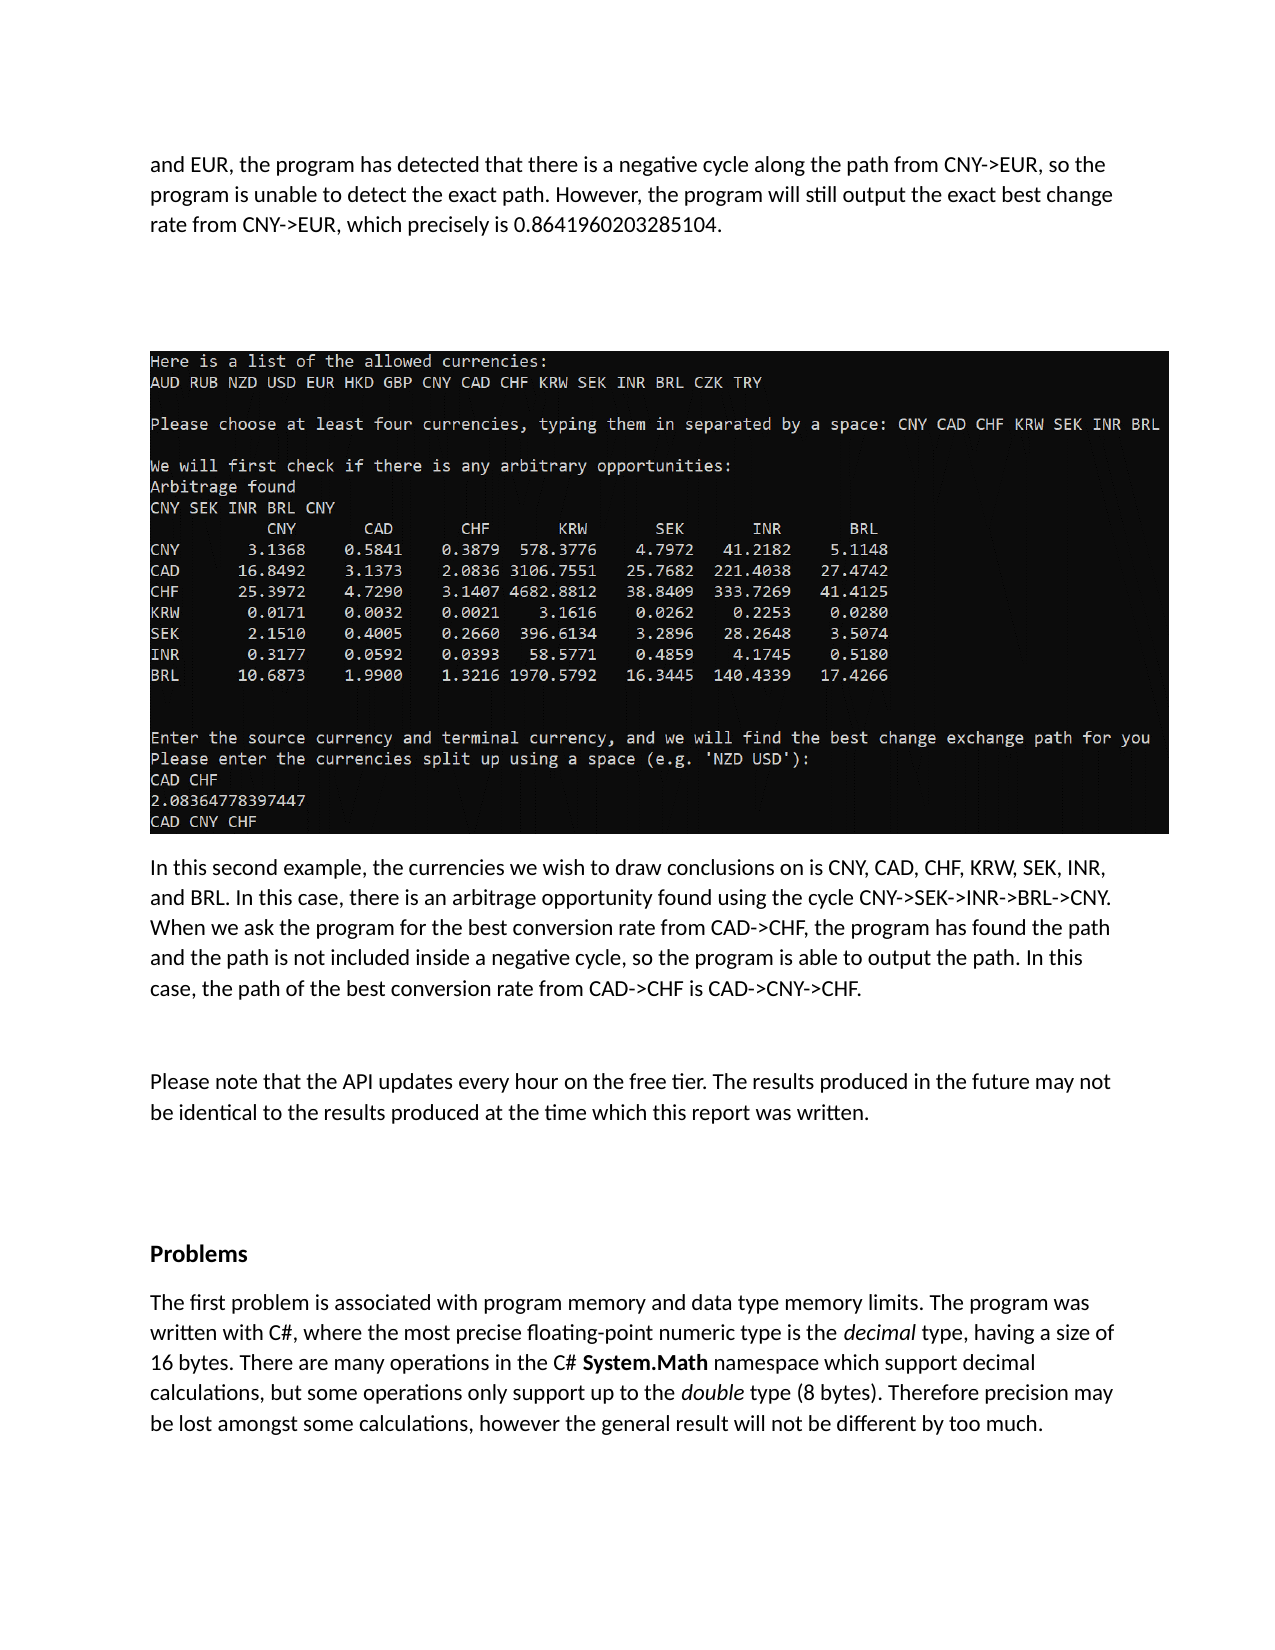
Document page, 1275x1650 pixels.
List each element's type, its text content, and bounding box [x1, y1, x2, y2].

text Problems [150, 1238, 1125, 1269]
text Please note that the API updates every hour on the free tier. The results produced in the future may not be identical to the results produced at the time which this report was written. [150, 1067, 1125, 1126]
picture [150, 351, 1169, 834]
text In this second example, the currencies we wish to draw conclusions on is CNY, CAD, CHF, KRW, SEK, INR, and BRL. In this case, there is an arbitrage opportunity found using the cycle CNY->SEK->INR->BRL->CNY. When we ask the program for the best conversion rate from CAD->CHF, the program has found the path and the path is not included inside a negative cycle, so the program is able to output the path. In this case, the path of the best conversion rate from CAD->CHF is CAD->CNY->CHF. [150, 853, 1125, 1002]
text The first problem is associated with program memory and data type memory limits. The program was written with C#, where the most precise floating-point numeric type is the decimal type, having a size of 16 bytes. There are many operations in the C# System.Math namespace which support decimal calculations, but some operations only support up to the double type (8 bytes). Therefore precision may be lost amongst some calculations, however the general result will not be different by too much. [150, 1288, 1125, 1437]
